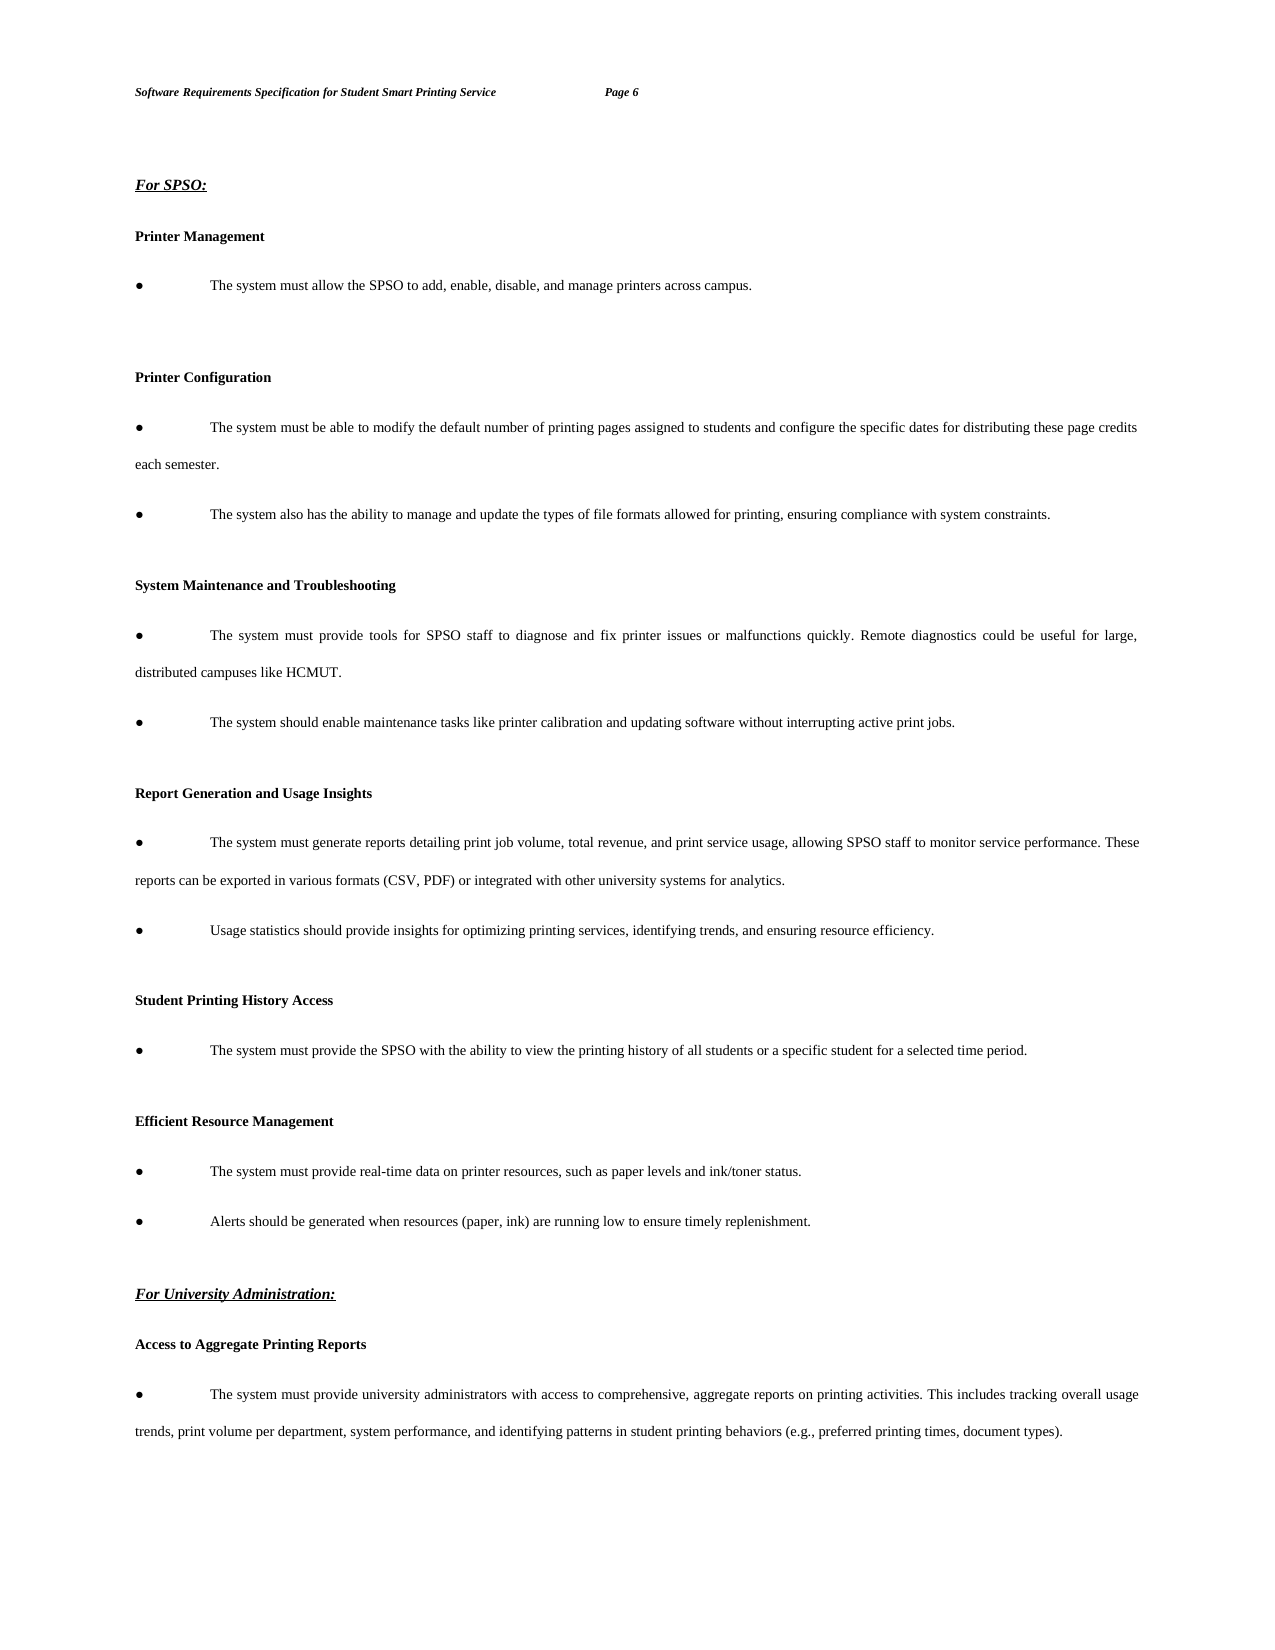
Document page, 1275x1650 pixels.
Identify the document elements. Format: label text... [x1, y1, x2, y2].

subtitle For University Administration: [135, 1271, 1140, 1302]
text Student Printing History Access [135, 980, 1140, 1009]
text Access to Aggregate Printing Reports [135, 1324, 1140, 1353]
text Printer Configuration [135, 357, 1140, 386]
list The system must provide the SPSO with the ability to view the printing history of all students or a specific student for a selected time period. [135, 1030, 1140, 1059]
list The system must be able to modify the default number of printing pages assigned to students and configure the specific dates for distributing these page credits each semester. [135, 407, 1140, 473]
list The system also has the ability to manage and update the types of file formats allowed for printing, ensuring compliance with system constraints. [135, 494, 1140, 523]
list The system should enable maintenance tasks like printer calibration and updating software without interrupting active print jobs. [135, 702, 1140, 730]
subtitle For SPSO: [135, 162, 1140, 194]
list The system must provide tools for SPSO staff to diagnose and fix printer issues or malfunctions quickly. Remote diagnostics could be useful for large, distributed campuses like HCMUT. [135, 614, 1140, 681]
list The system must provide real-time data on printer resources, such as paper levels and ink/toner status. [135, 1151, 1140, 1179]
text Report Generation and Usage Insights [135, 772, 1140, 801]
list Alerts should be generated when resources (paper, ink) are running low to ensure timely replenishment. [135, 1200, 1140, 1229]
text Efficient Resource Management [135, 1101, 1140, 1129]
list The system must generate reports detailing print job volume, total revenue, and print service usage, allowing SPSO staff to monitor service performance. These reports can be exported in various formats (CSV, PDF) or integrated with other university systems for analytics. [135, 822, 1140, 888]
list Usage statistics should provide insights for optimizing printing services, identifying trends, and ensuring resource efficiency. [135, 909, 1140, 938]
list The system must provide university administrators with access to comprehensive, aggregate reports on printing activities. This includes tracking overall usage trends, print volume per department, system performance, and identifying patterns in student printing behaviors (e.g., preferred printing times, document types). [135, 1374, 1140, 1440]
text System Maintenance and Troubleshooting [135, 565, 1140, 593]
list The system must allow the SPSO to add, enable, disable, and manage printers across campus. [135, 265, 1140, 294]
text Printer Management [135, 215, 1140, 244]
